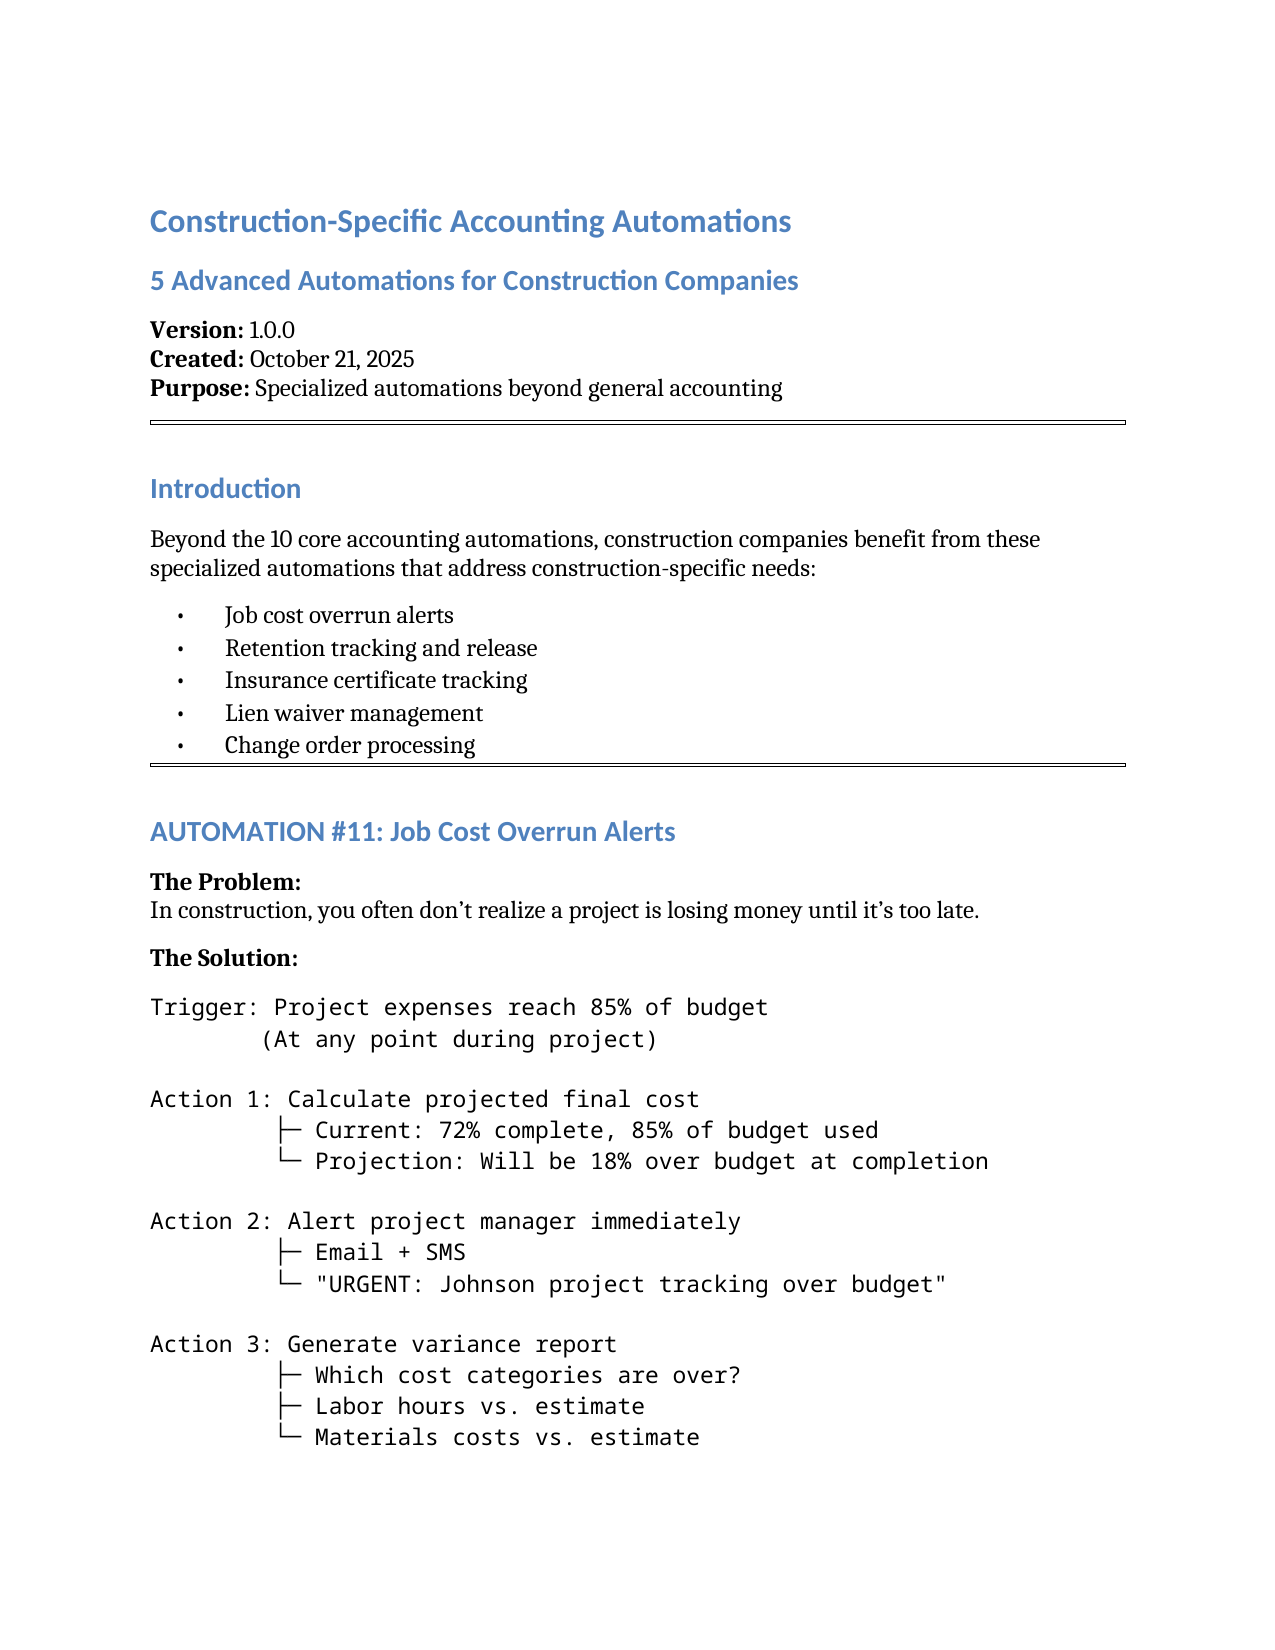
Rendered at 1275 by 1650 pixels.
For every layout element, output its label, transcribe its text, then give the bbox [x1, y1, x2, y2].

subtitle Construction-Specific Accounting Automations [150, 200, 1125, 241]
list Retention tracking and release [175, 634, 1125, 662]
subtitle 5 Advanced Automations for Construction Companies [150, 262, 1125, 297]
subtitle Introduction [150, 471, 1125, 506]
text The Solution: [150, 944, 1125, 973]
text Beyond the 10 core accounting automations, construction companies benefit from these specialized automations that address construction-specific needs: [150, 525, 1125, 582]
list Change order processing [175, 731, 1125, 760]
text The Problem: In construction, you often don’t realize a project is losing money until it’s too late. [150, 868, 1125, 925]
list Lien waiver management [175, 699, 1125, 727]
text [150, 991, 1125, 1481]
list Job cost overrun alerts [175, 601, 1125, 630]
list Insurance certificate tracking [175, 666, 1125, 695]
text Version: 1.0.0 Created: October 21, 2025 Purpose: Specialized automations beyond general accounting [150, 316, 1125, 402]
subtitle AUTOMATION #11: Job Cost Overrun Alerts [150, 813, 1125, 849]
